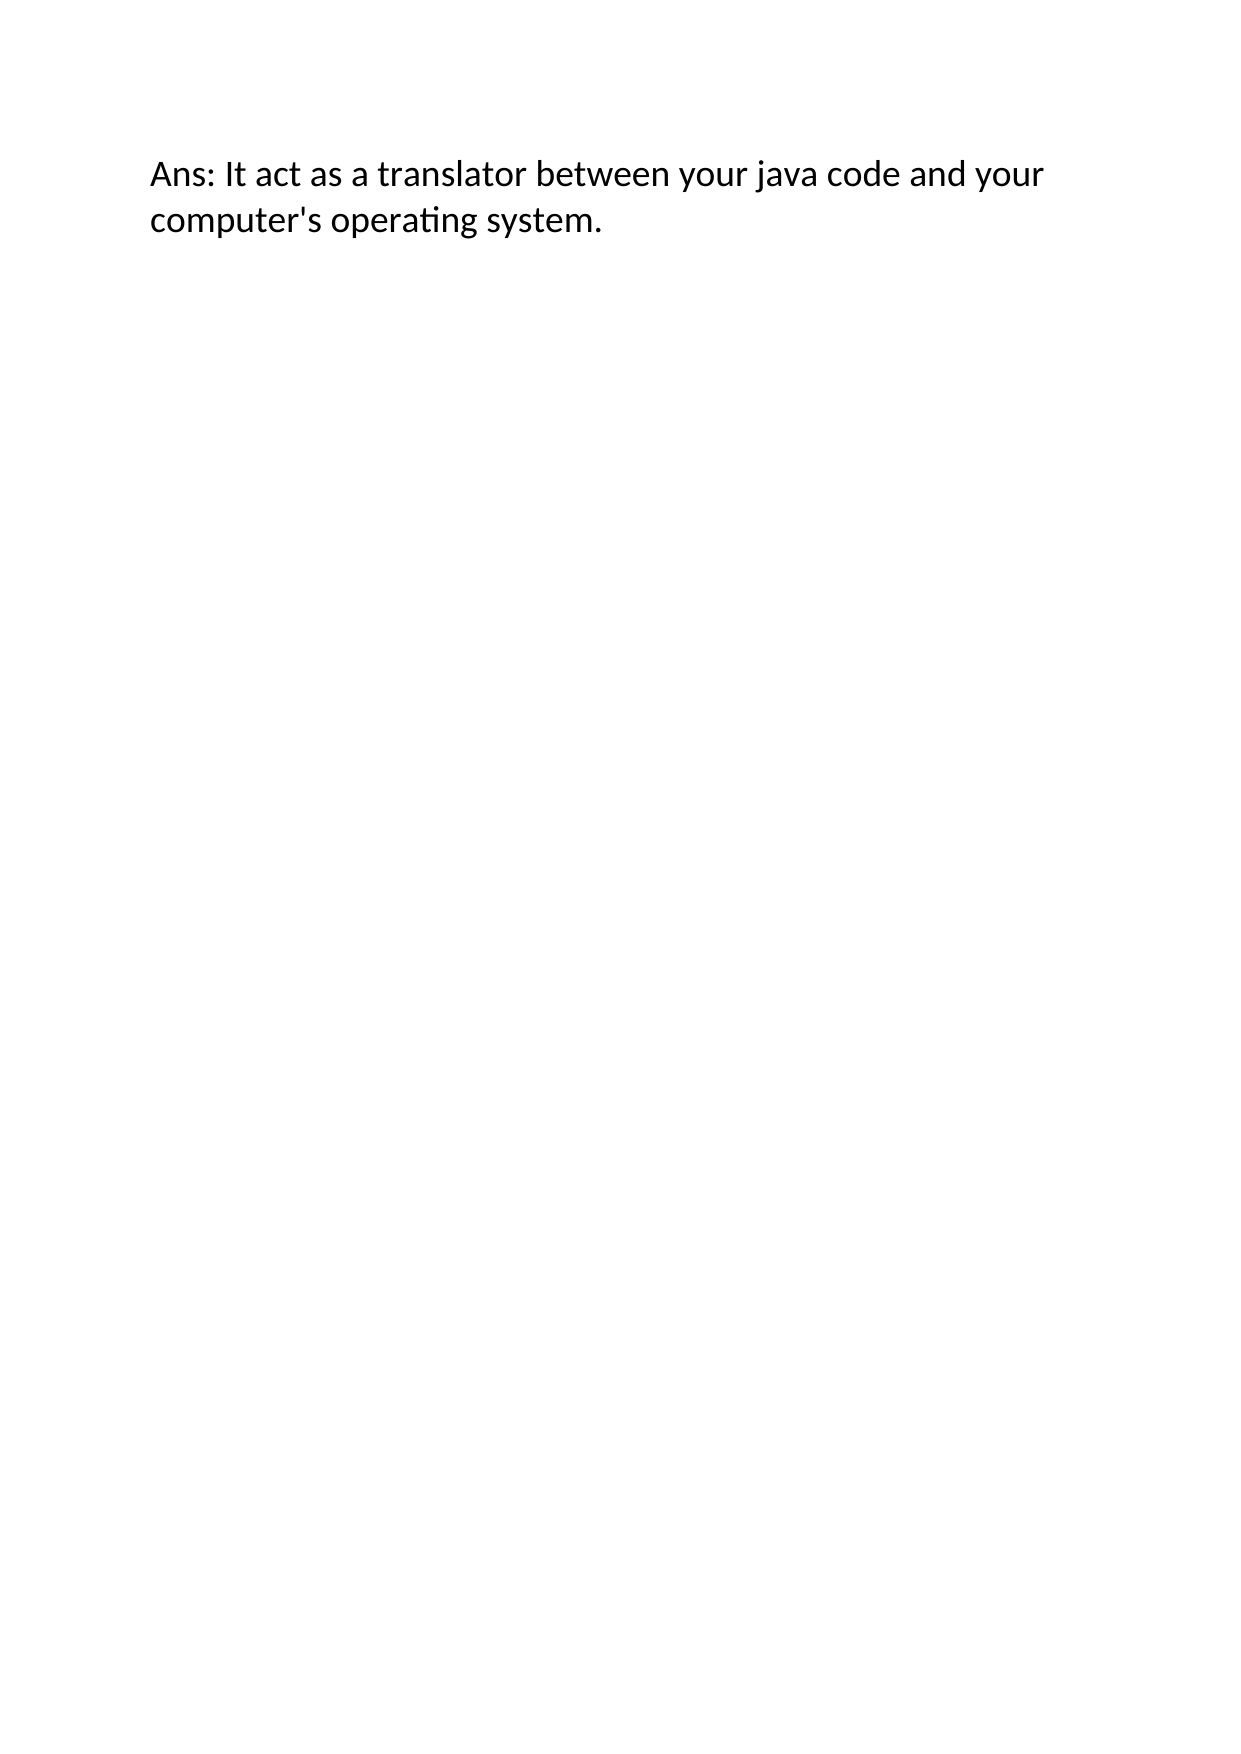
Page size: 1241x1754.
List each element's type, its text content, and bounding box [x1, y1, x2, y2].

text Ans: It act as a translator between your java code and your computer's operating system. [150, 150, 1090, 242]
